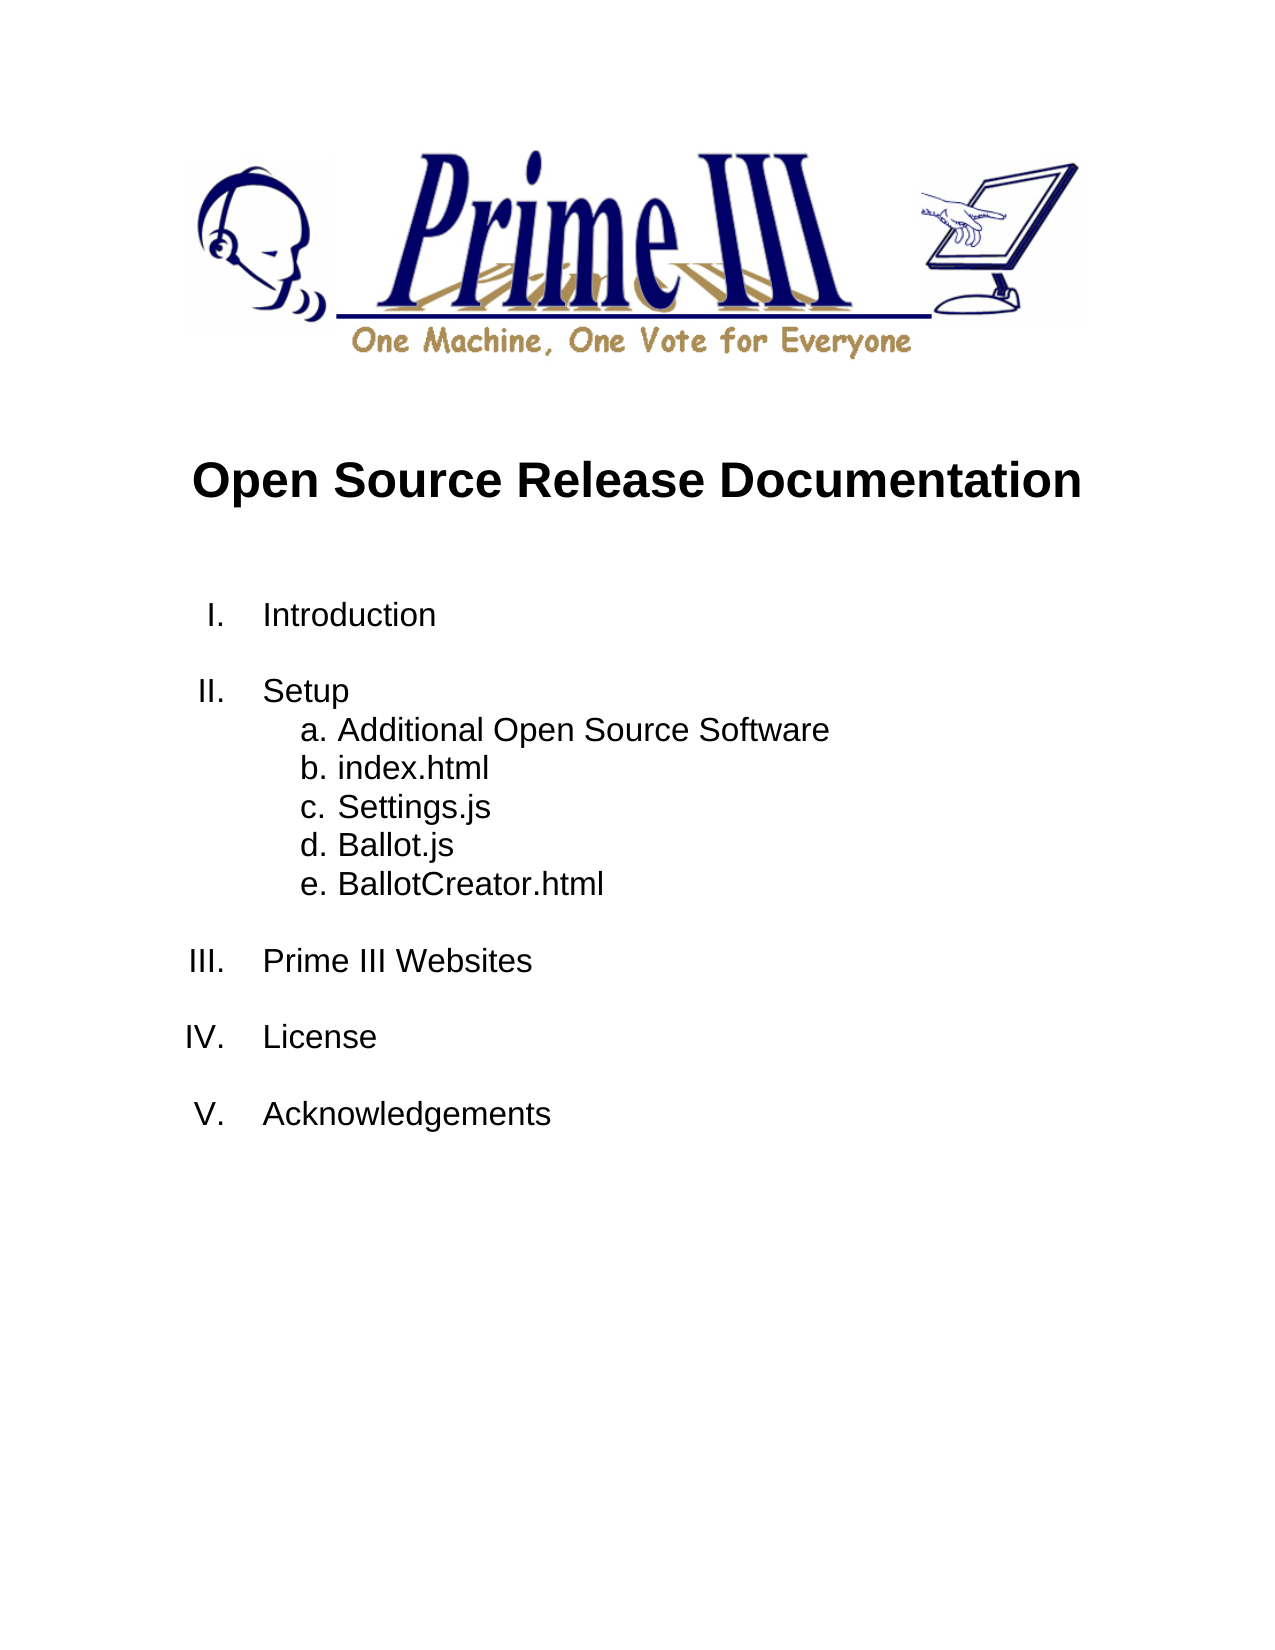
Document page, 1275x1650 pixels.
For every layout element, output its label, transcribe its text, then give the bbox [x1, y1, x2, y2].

list Acknowledgements [225, 1094, 1087, 1133]
list License [225, 1017, 1087, 1056]
text Open Source Release Documentation [187, 451, 1087, 508]
list index.html [300, 748, 1087, 787]
list Additional Open Source Software [300, 710, 1087, 748]
picture [187, 150, 1088, 365]
list Settings.js [300, 787, 1087, 825]
list Ballot.js [300, 825, 1087, 864]
list Setup [225, 672, 1087, 710]
list BallotCreator.html [300, 864, 1087, 902]
list Prime III Websites [225, 941, 1087, 979]
list Introduction [225, 595, 1087, 633]
